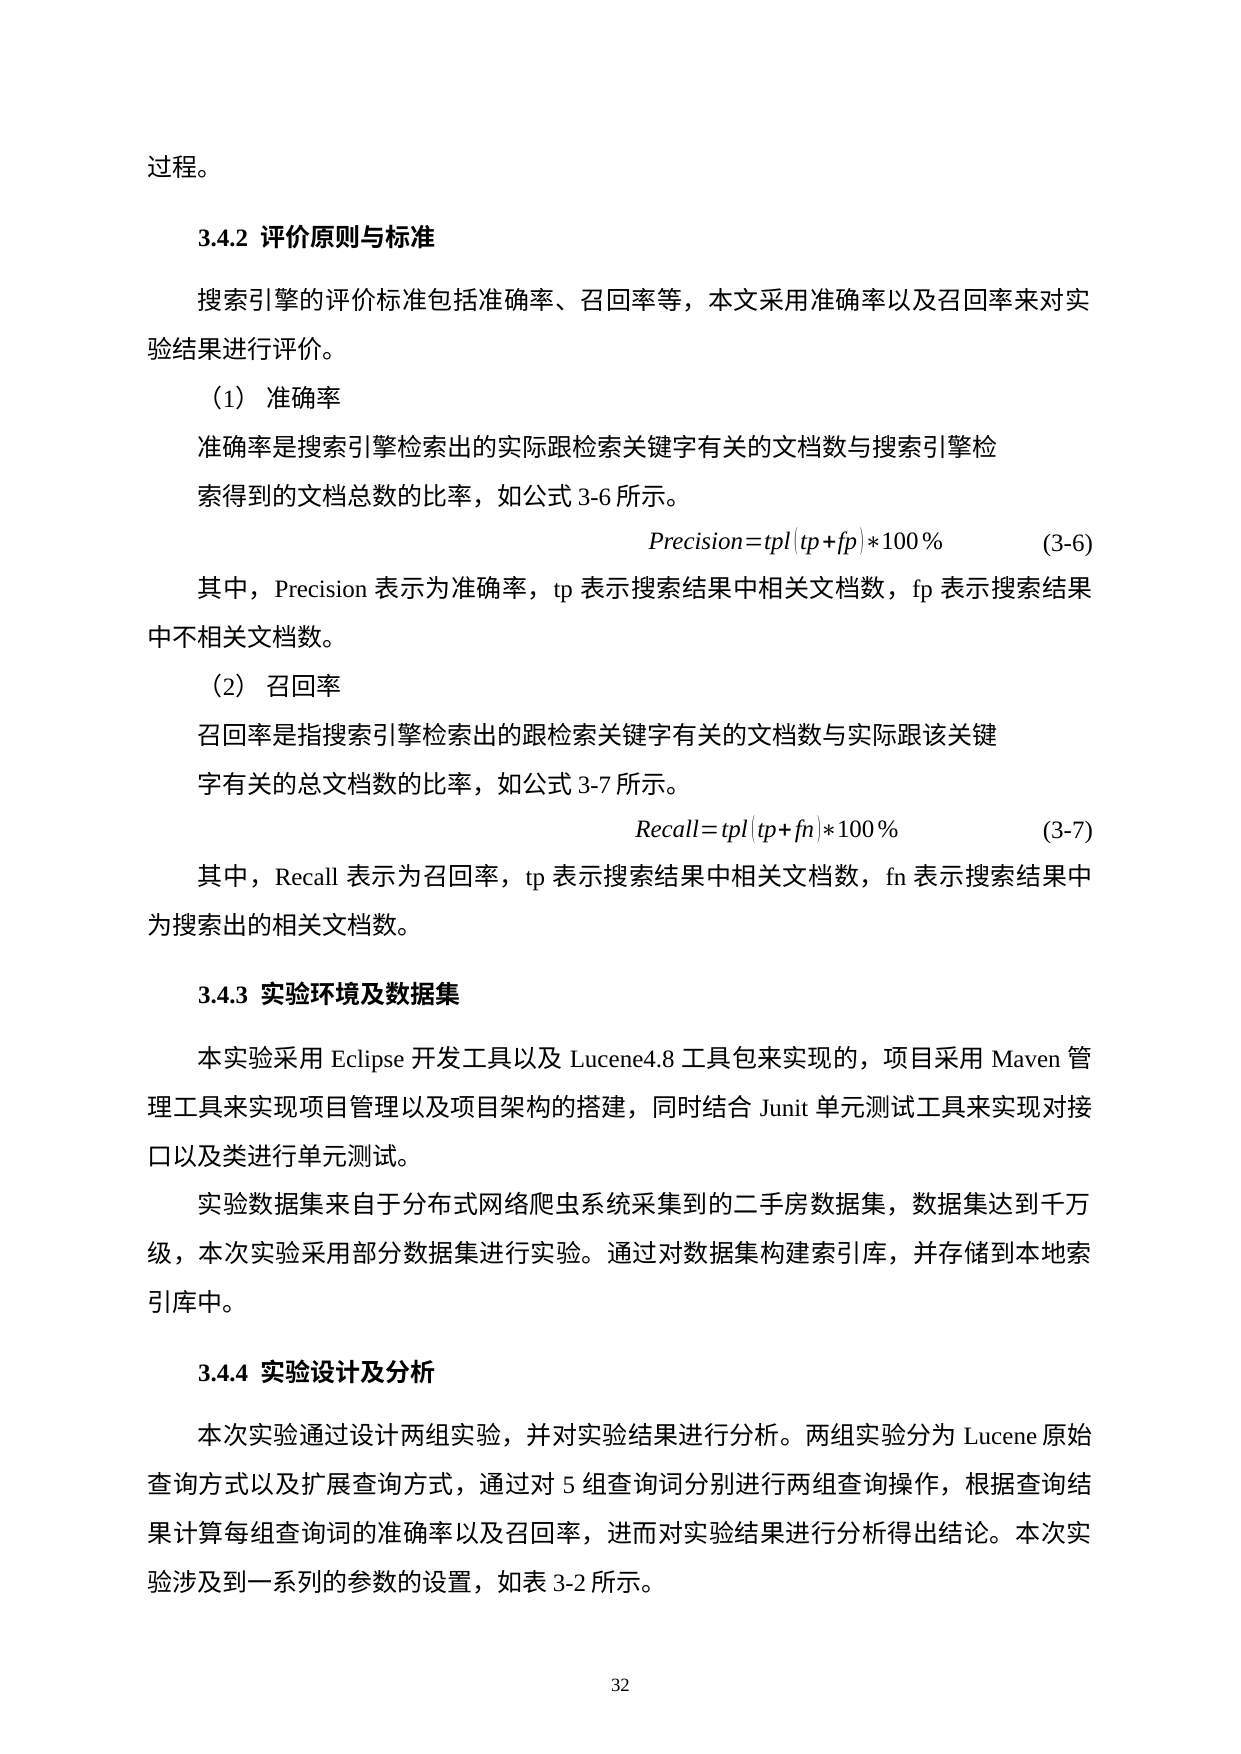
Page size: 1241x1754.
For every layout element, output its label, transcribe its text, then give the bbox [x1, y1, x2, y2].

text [148, 148, 1092, 184]
text 本次实验通过设计两组实验，并对实验结果进行分析。两组实验分为 Lucene原始查询方式以及扩展查询方式，通过对 5 组查询词分别进行两组查询操作，根据查询结果计算每组查询词的准确率以及召回率，进而对实验结果进行分析得出结论。本次实验涉及到一系列的参数的设置，如表3-2所示。 [148, 1416, 1092, 1599]
text 3.4.2 评价原则与标准 [148, 217, 1092, 254]
text 实验数据集来自于分布式网络爬虫系统采集到的二手房数据集，数据集达到千万级，本次实验采用部分数据集进行实验。通过对数据集构建索引库，并存储到本地索引库中。 [148, 1185, 1092, 1319]
text (3-7) [148, 813, 1092, 846]
text 3.4.3 实验环境及数据集 [148, 975, 1092, 1011]
text 召回率是指搜索引擎检索出的跟检索关键字有关的文档数与实际跟该关键 [148, 715, 1092, 751]
text 搜索引擎的评价标准包括准确率、召回率等，本文采用准确率以及召回率来对实验结果进行评价。 [148, 281, 1092, 366]
text （2） 召回率 [148, 666, 1092, 703]
text 准确率是搜索引擎检索出的实际跟检索关键字有关的文档数与搜索引擎检 [148, 427, 1092, 464]
text 其中，Recall 表示为召回率，tp 表示搜索结果中相关文档数，fn 表示搜索结果中为搜索出的相关文档数。 [148, 856, 1092, 942]
text 其中，Precision 表示为准确率，tp 表示搜索结果中相关文档数，fp 表示搜索结果中不相关文档数。 [148, 569, 1092, 654]
text 字有关的总文档数的比率，如公式3-7所示。 [148, 764, 1092, 800]
text （1） 准确率 [148, 378, 1092, 415]
text 索得到的文档总数的比率，如公式3-6所示。 [148, 476, 1092, 512]
text (3-6) [148, 525, 1092, 559]
text 本实验采用 Eclipse 开发工具以及 Lucene4.8 工具包来实现的，项目采用Maven 管理工具来实现项目管理以及项目架构的搭建，同时结合 Junit 单元测试工具来实现对接口以及类进行单元测试。 [148, 1038, 1092, 1172]
text 3.4.4 实验设计及分析 [148, 1352, 1092, 1389]
